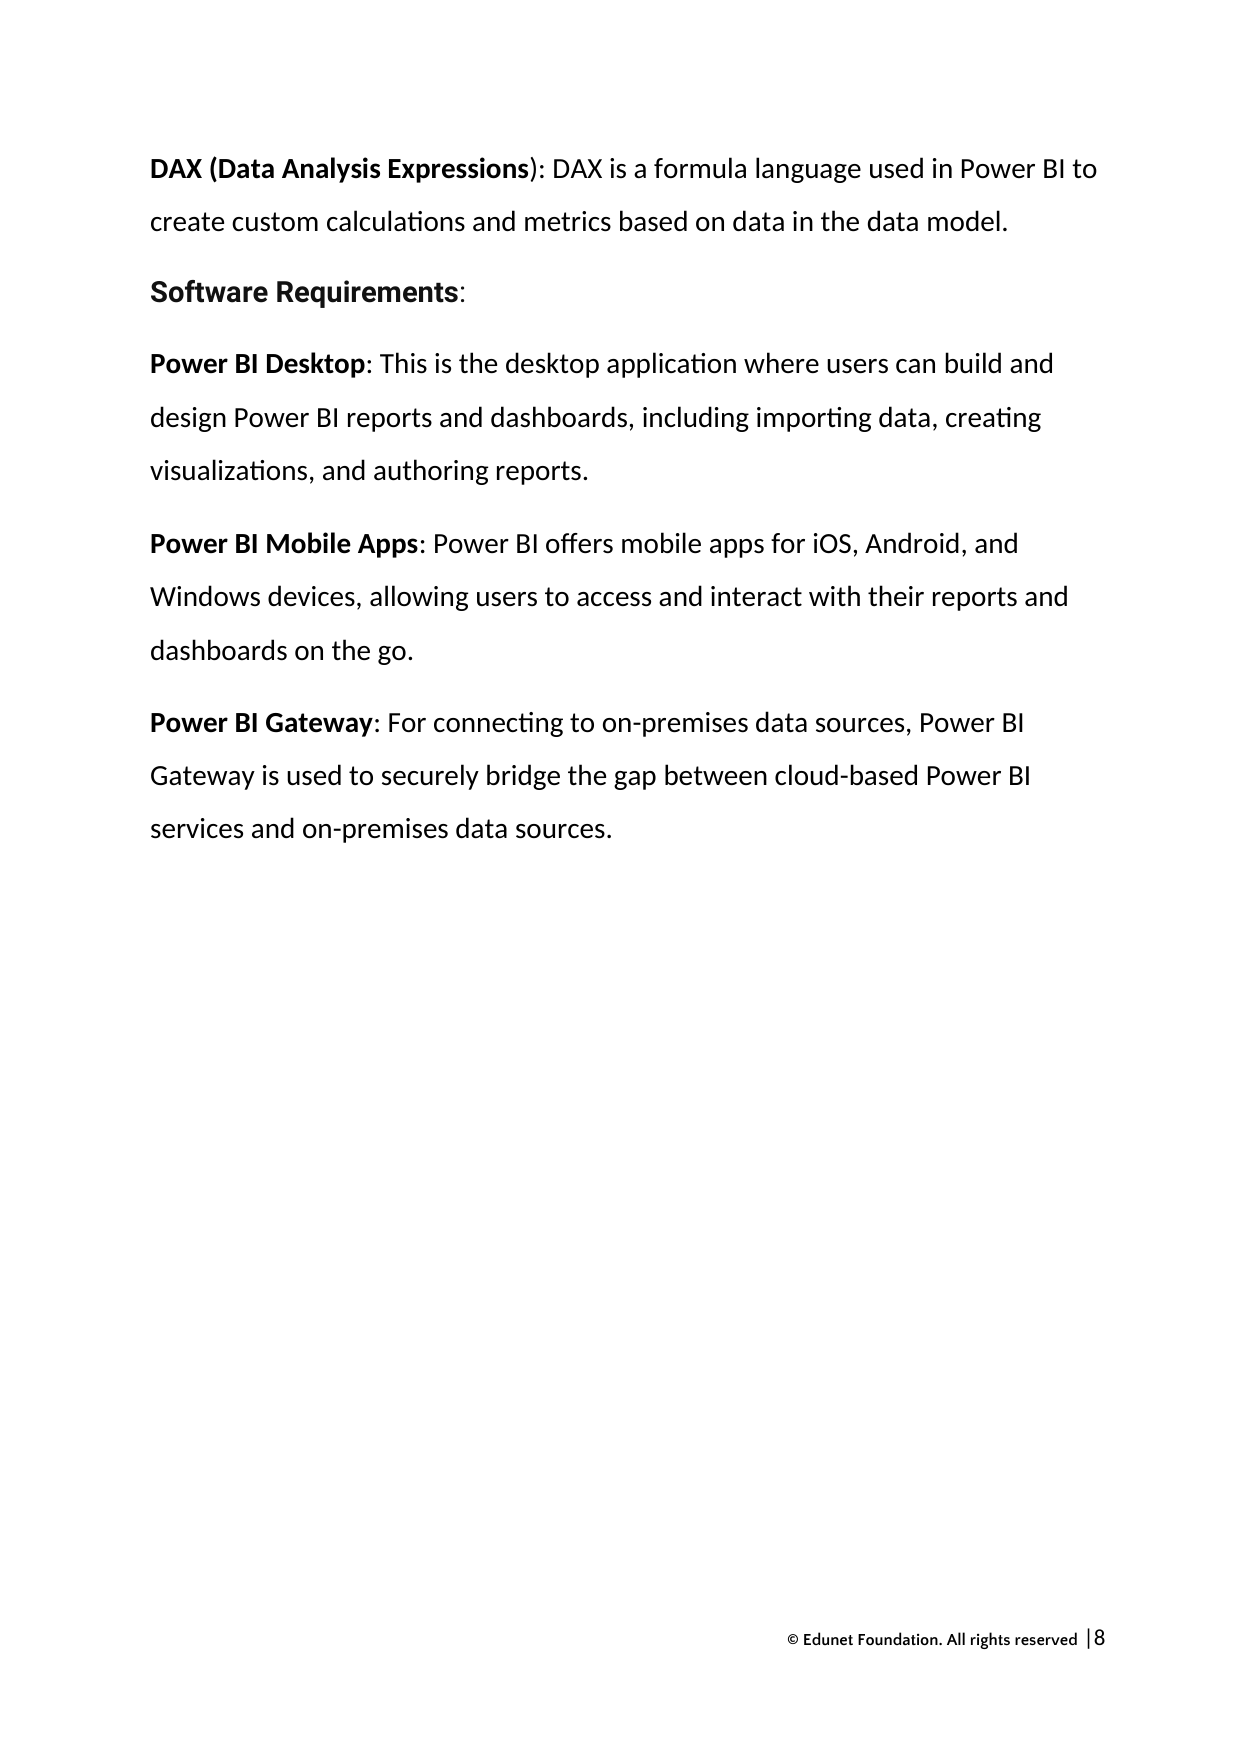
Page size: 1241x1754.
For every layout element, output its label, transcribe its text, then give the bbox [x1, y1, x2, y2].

text Power BI Mobile Apps: Power BI offers mobile apps for iOS, Android, and Windows devices, allowing users to access and interact with their reports and dashboards on the go. [150, 525, 1105, 667]
text Power BI Gateway: For connecting to on-premises data sources, Power BI Gateway is used to securely bridge the gap between cloud-based Power BI services and on-premises data sources. [150, 704, 1105, 846]
text Power BI Desktop: This is the desktop application where users can build and design Power BI reports and dashboards, including importing data, creating visualizations, and authoring reports. [150, 346, 1105, 488]
text DAX (Data Analysis Expressions): DAX is a formula language used in Power BI to create custom calculations and metrics based on data in the data model. [150, 150, 1105, 239]
text Software Requirements: [150, 276, 1105, 310]
